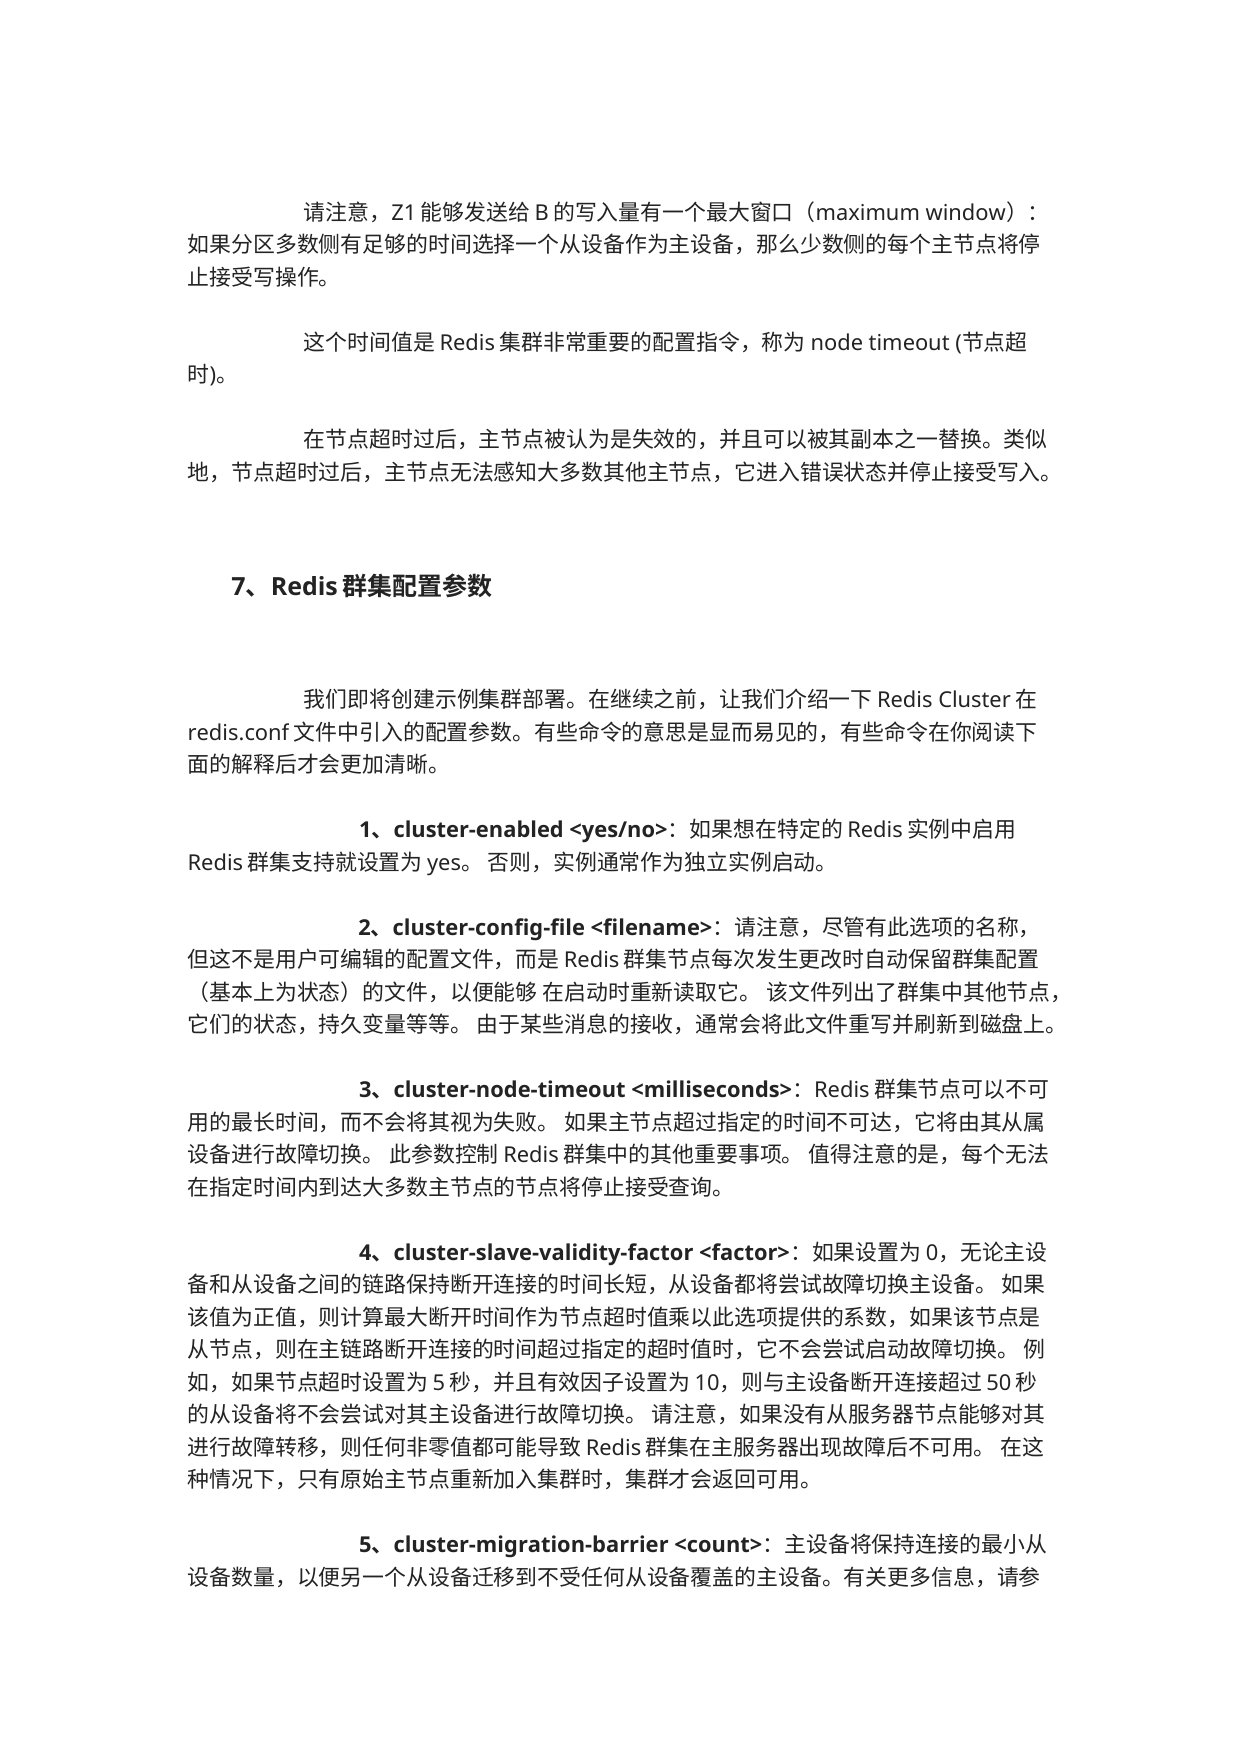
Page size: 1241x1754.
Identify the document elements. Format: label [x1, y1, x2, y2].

text [187, 162, 1053, 1592]
